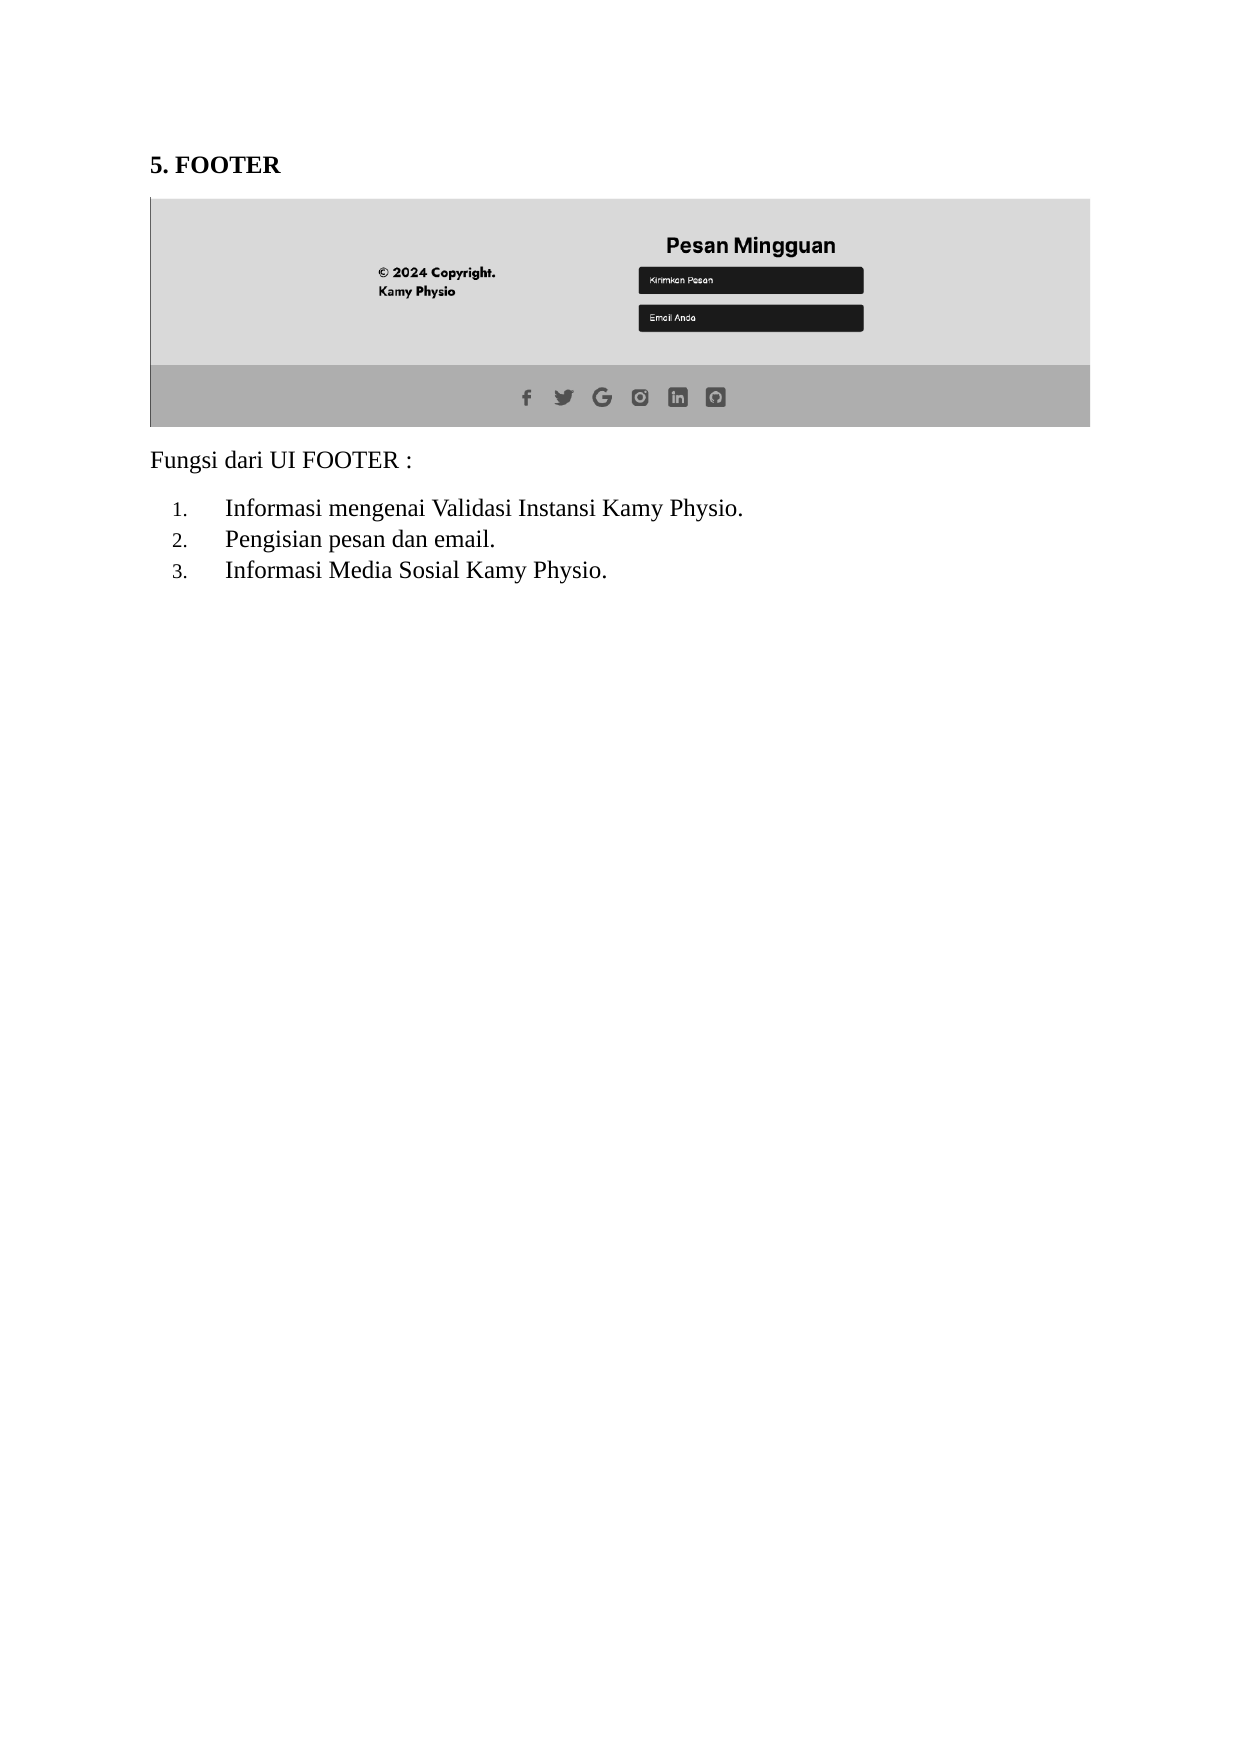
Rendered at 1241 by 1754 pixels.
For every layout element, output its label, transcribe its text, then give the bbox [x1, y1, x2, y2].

picture [150, 197, 1091, 427]
list Pengisian pesan dan email. [187, 524, 1090, 553]
list Informasi Media Sosial Kamy Physio. [187, 555, 1090, 584]
text 5. FOOTER [150, 150, 1090, 179]
text Fungsi dari UI FOOTER : [150, 446, 1090, 474]
list Informasi mengenai Validasi Instansi Kamy Physio. [187, 493, 1090, 522]
